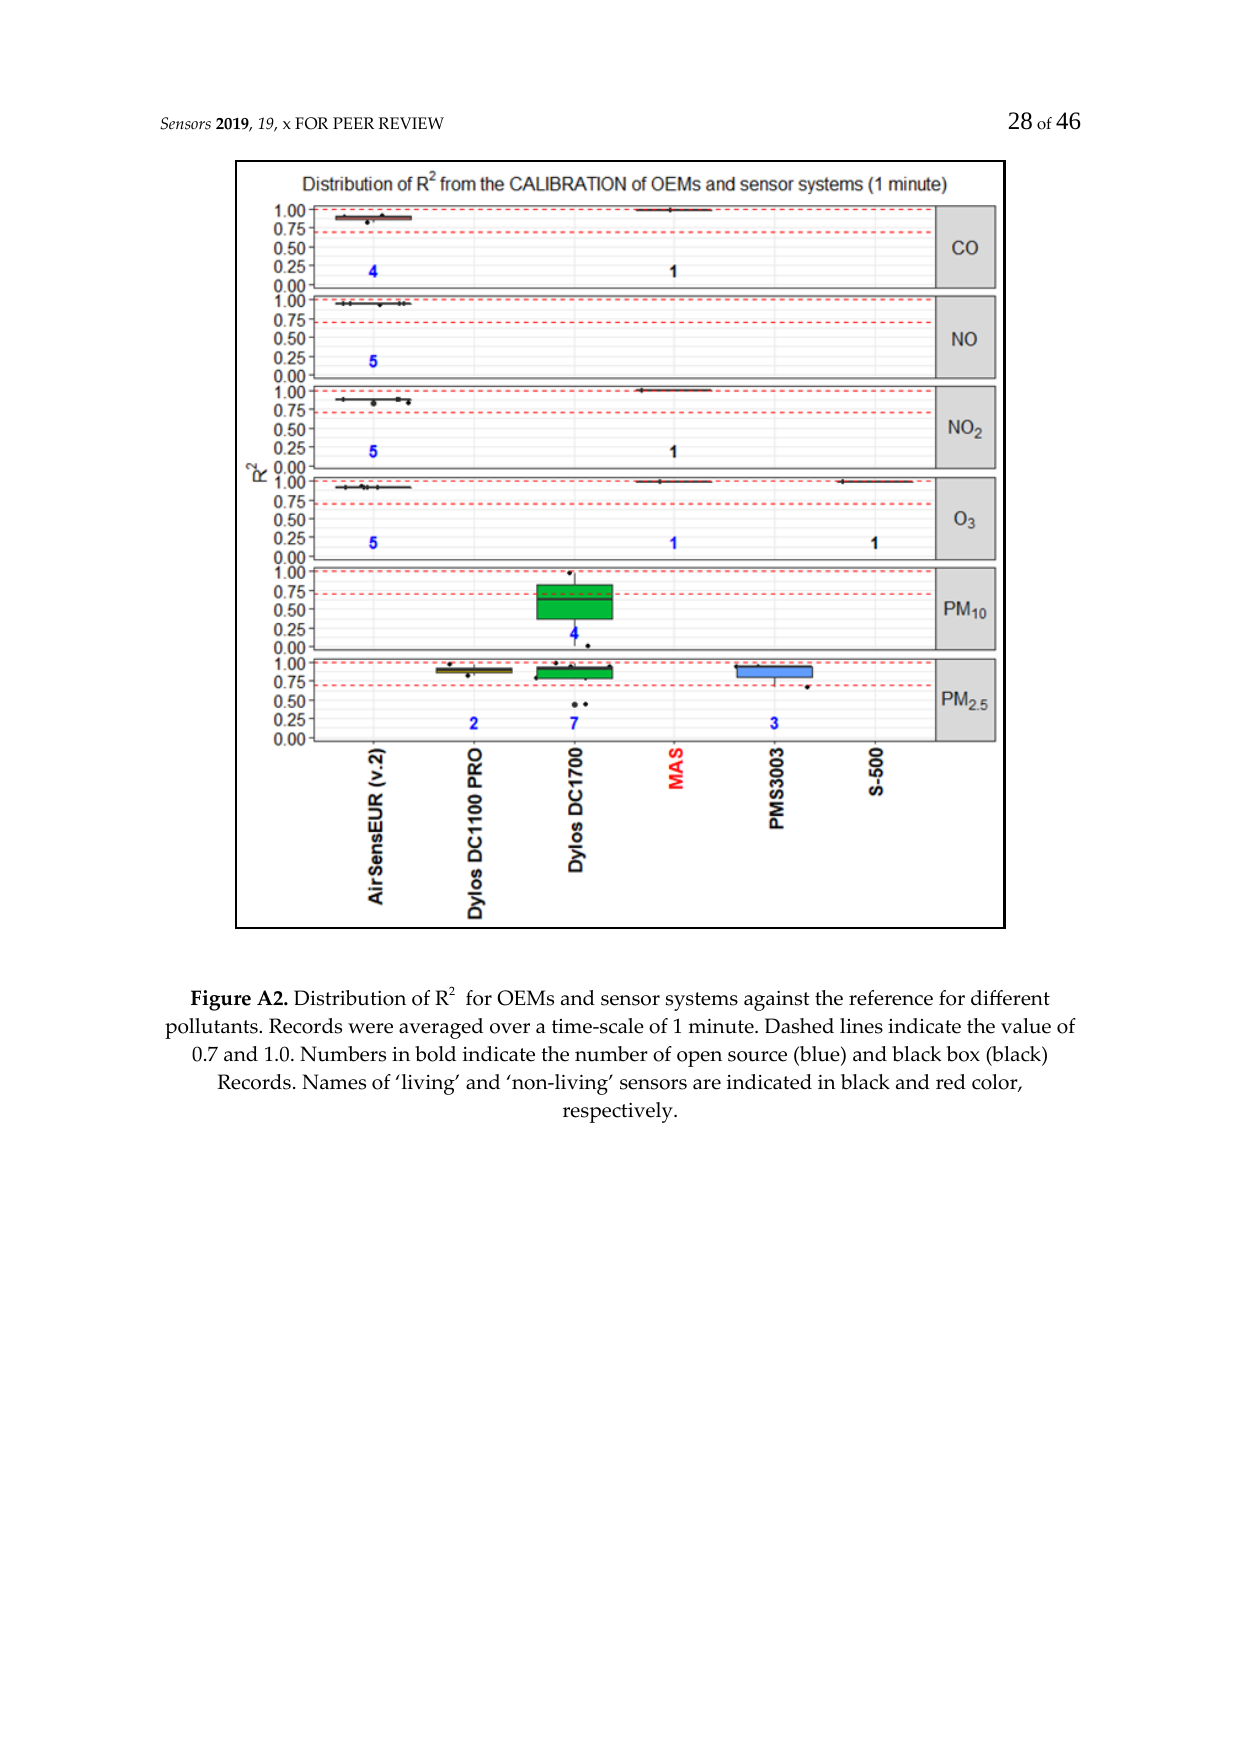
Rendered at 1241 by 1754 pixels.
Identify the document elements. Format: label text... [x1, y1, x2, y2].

picture [237, 162, 1003, 927]
text Figure A2. Distribution of R2 for OEMs and sensor systems against the reference for different pollutants. Records were averaged over a time-scale of 1 minute. Dashed lines indicate the value of 0.7 and 1.0. Numbers in bold indicate the number of open source (blue) and black box (black) Records. Names of ‘living’ and ‘non-living’ sensors are indicated in black and red color, respectively. [159, 983, 1081, 1123]
